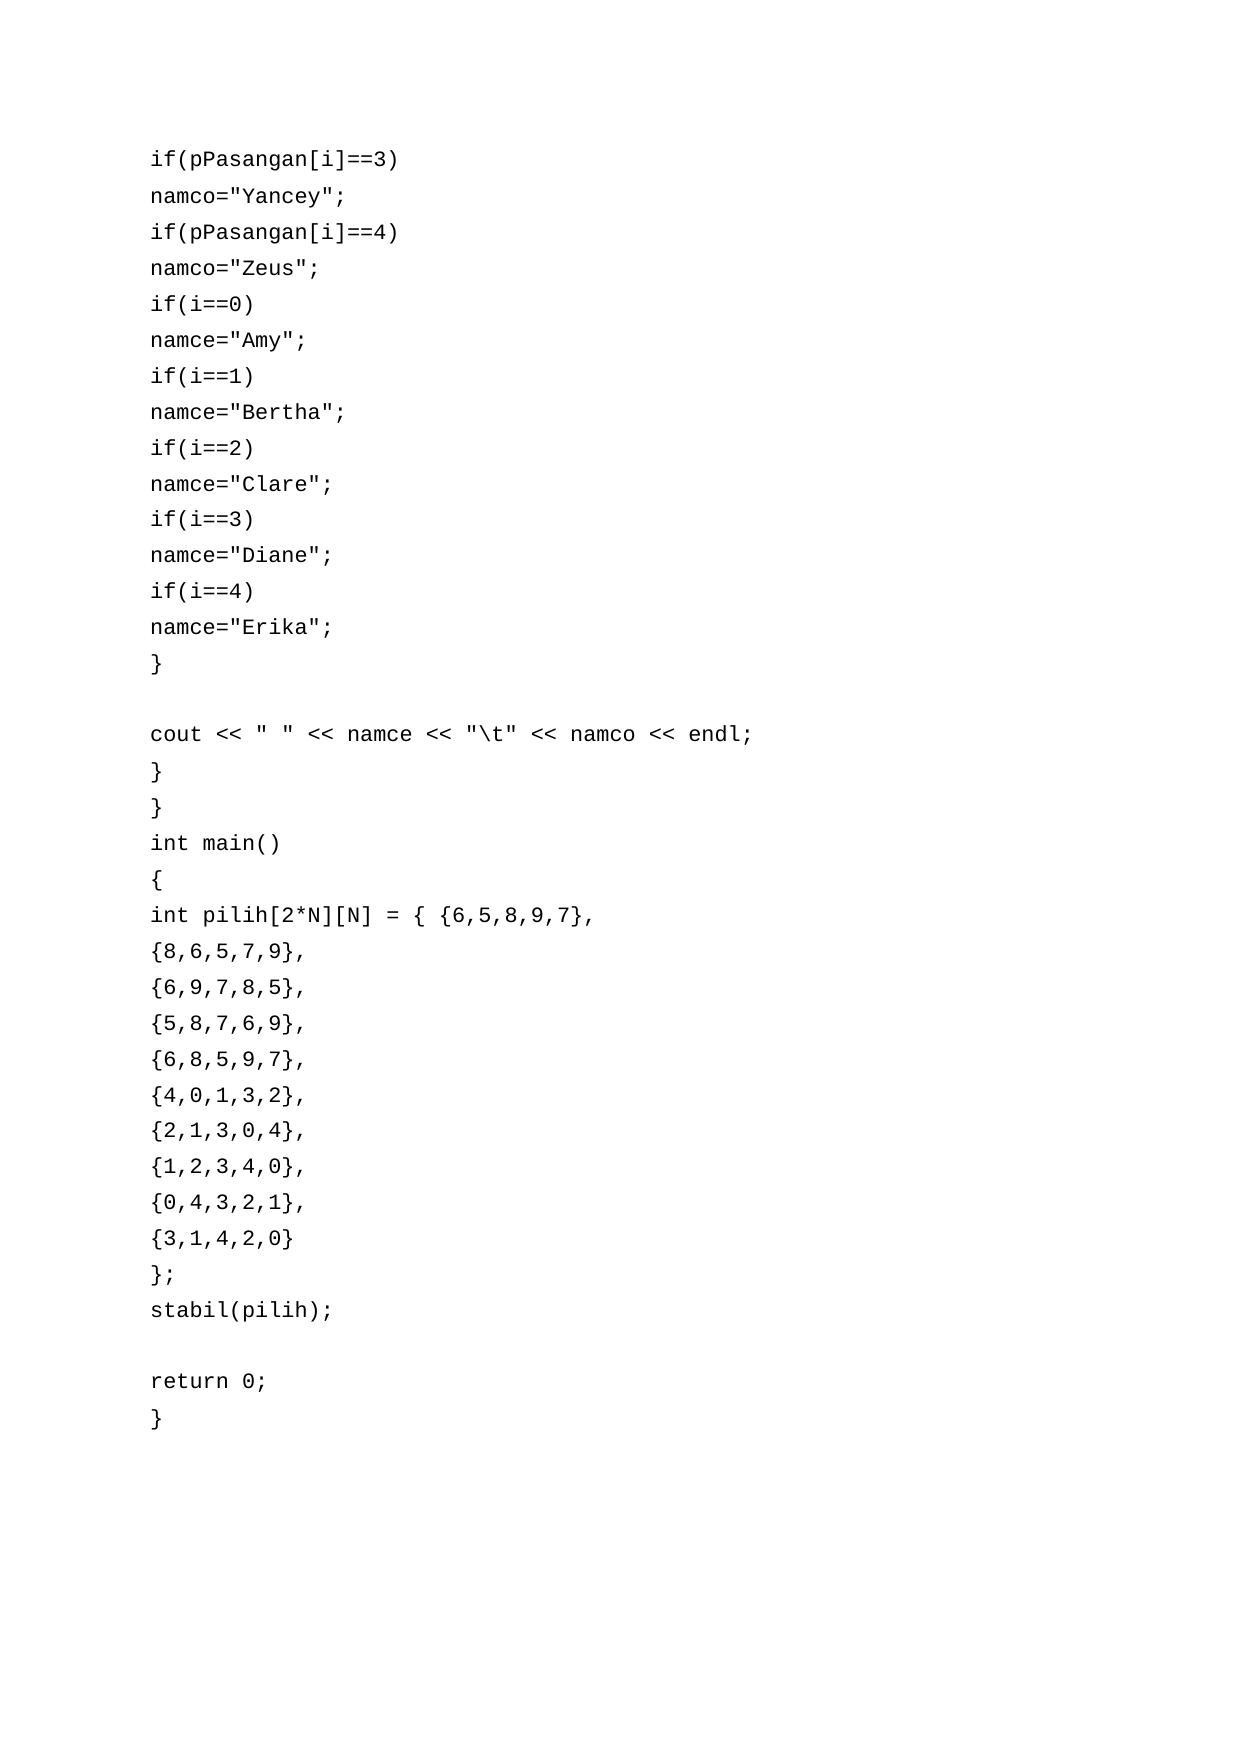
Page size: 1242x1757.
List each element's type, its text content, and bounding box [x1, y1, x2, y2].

text namce="Erika"; [150, 616, 1092, 641]
text namce="Bertha"; [150, 401, 1092, 426]
text if(i==4) [150, 581, 1092, 605]
text {8,6,5,7,9}, [150, 940, 1092, 965]
text } [150, 796, 1092, 821]
text namco="Yancey"; [150, 185, 1092, 210]
text {2,1,3,0,4}, [150, 1120, 1092, 1144]
text {3,1,4,2,0} [150, 1227, 1092, 1252]
text stabil(pilih); [150, 1299, 1092, 1324]
text {6,8,5,9,7}, [150, 1048, 1092, 1073]
text {5,8,7,6,9}, [150, 1012, 1092, 1037]
text if(pPasangan[i]==4) [150, 221, 1092, 246]
text if(i==2) [150, 437, 1092, 462]
text {6,9,7,8,5}, [150, 976, 1092, 1001]
text if(pPasangan[i]==3) [150, 148, 1092, 173]
text {1,2,3,4,0}, [150, 1156, 1092, 1180]
text if(i==1) [150, 365, 1092, 390]
text {0,4,3,2,1}, [150, 1192, 1092, 1216]
text if(i==3) [150, 509, 1092, 533]
text { [150, 868, 1092, 893]
text namce="Diane"; [150, 544, 1092, 569]
text } [150, 760, 1092, 785]
text int main() [150, 832, 1092, 857]
text int pilih[2*N][N] = { {6,5,8,9,7}, [150, 904, 1092, 929]
text }; [150, 1263, 1092, 1288]
text namce="Amy"; [150, 329, 1092, 354]
text } [150, 652, 1092, 677]
text if(i==0) [150, 293, 1092, 318]
text return 0; [150, 1370, 1092, 1395]
text namco="Zeus"; [150, 257, 1092, 282]
text } [150, 1407, 1092, 1432]
text cout << " " << namce << "\t" << namco << endl; [150, 723, 1092, 748]
text {4,0,1,3,2}, [150, 1084, 1092, 1108]
text namce="Clare"; [150, 473, 1092, 497]
